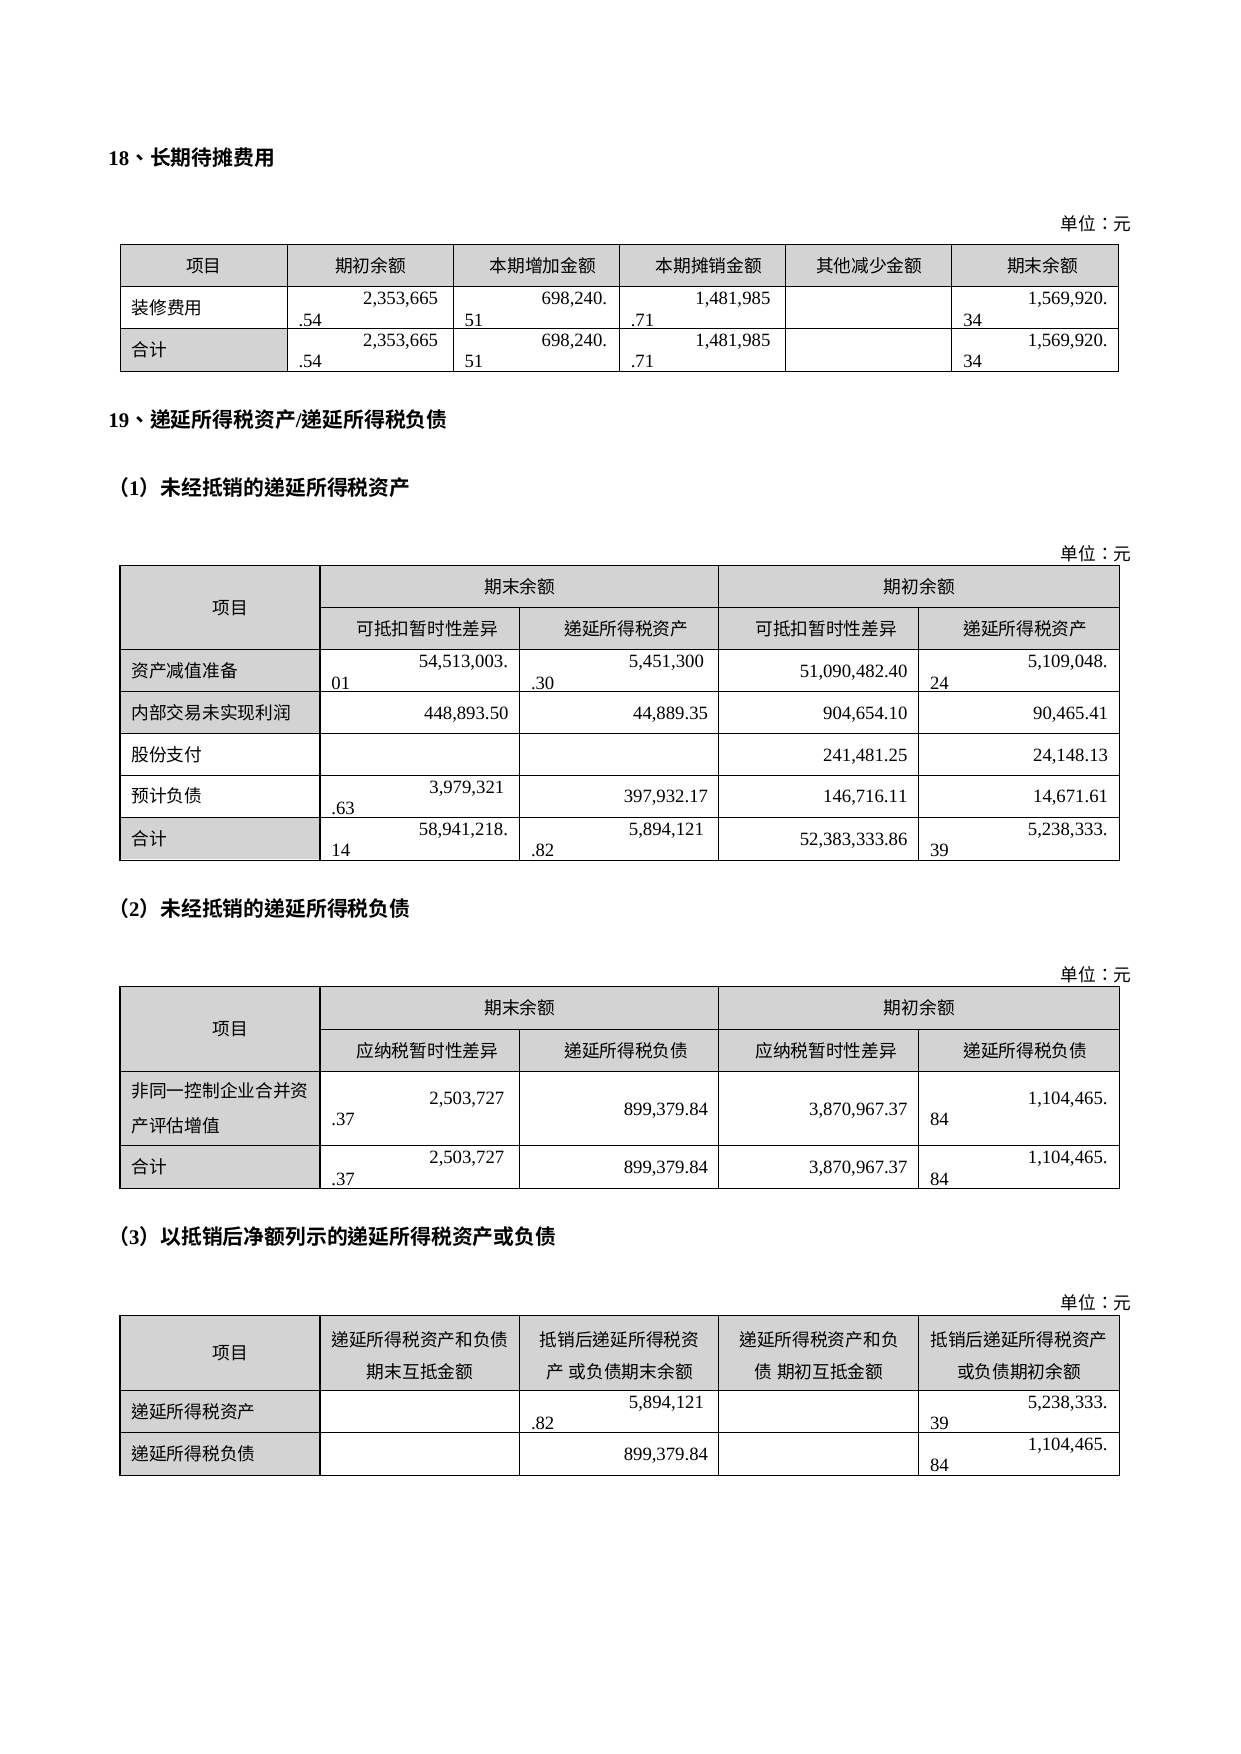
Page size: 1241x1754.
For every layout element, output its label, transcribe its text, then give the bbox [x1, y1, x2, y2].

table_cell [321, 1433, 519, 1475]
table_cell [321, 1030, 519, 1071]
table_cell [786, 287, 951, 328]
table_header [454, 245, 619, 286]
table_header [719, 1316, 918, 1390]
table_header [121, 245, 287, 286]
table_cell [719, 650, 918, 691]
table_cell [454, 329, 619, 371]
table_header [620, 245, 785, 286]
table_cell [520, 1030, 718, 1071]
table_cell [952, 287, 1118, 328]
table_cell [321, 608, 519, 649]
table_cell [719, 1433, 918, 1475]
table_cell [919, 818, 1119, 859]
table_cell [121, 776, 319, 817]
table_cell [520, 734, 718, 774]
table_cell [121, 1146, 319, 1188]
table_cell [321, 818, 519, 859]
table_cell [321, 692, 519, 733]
subtitle （1）未经抵销的递延所得税资产 [108, 473, 1131, 501]
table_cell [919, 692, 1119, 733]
text 单位：元 [108, 541, 1131, 565]
subtitle （2）未经抵销的递延所得税负债 [108, 894, 1131, 922]
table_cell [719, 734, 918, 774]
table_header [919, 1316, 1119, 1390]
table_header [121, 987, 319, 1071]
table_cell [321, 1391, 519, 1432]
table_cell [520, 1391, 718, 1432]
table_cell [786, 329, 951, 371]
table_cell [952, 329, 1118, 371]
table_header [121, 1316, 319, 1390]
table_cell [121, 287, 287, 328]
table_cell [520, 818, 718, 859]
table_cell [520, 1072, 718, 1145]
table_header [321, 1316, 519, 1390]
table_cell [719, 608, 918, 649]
text 单位：元 [108, 962, 1131, 986]
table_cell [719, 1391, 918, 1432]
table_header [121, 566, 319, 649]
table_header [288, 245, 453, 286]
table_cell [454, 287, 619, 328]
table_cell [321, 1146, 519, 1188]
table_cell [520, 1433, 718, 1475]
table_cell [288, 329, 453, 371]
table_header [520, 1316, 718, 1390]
subtitle 19、递延所得税资产/递延所得税负债 [108, 405, 1131, 433]
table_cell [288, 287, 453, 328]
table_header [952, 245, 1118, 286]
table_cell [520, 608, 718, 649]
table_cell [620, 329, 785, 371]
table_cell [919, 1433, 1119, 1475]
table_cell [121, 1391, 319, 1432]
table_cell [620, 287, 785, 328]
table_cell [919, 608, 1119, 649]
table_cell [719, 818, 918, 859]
text 单位：元 [108, 1291, 1131, 1315]
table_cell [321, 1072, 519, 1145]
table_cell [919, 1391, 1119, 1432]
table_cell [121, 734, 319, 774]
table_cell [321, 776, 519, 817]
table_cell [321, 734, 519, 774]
subtitle （3）以抵销后净额列示的递延所得税资产或负债 [108, 1222, 1131, 1251]
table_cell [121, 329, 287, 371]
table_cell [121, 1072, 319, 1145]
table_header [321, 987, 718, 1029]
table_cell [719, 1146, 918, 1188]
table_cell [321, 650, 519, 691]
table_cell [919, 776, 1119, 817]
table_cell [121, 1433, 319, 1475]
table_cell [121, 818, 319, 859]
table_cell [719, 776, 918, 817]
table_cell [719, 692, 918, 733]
subtitle 18、长期待摊费用 [108, 143, 1131, 172]
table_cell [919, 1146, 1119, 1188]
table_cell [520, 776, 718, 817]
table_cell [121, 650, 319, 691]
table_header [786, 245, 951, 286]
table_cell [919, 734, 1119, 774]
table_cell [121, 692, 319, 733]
text 单位：元 [108, 211, 1131, 235]
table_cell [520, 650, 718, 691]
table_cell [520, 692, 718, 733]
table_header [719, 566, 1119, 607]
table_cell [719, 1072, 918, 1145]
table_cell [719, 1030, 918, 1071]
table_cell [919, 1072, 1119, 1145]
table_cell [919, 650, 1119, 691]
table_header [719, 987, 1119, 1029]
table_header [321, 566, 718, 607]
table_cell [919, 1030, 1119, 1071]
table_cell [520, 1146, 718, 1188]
